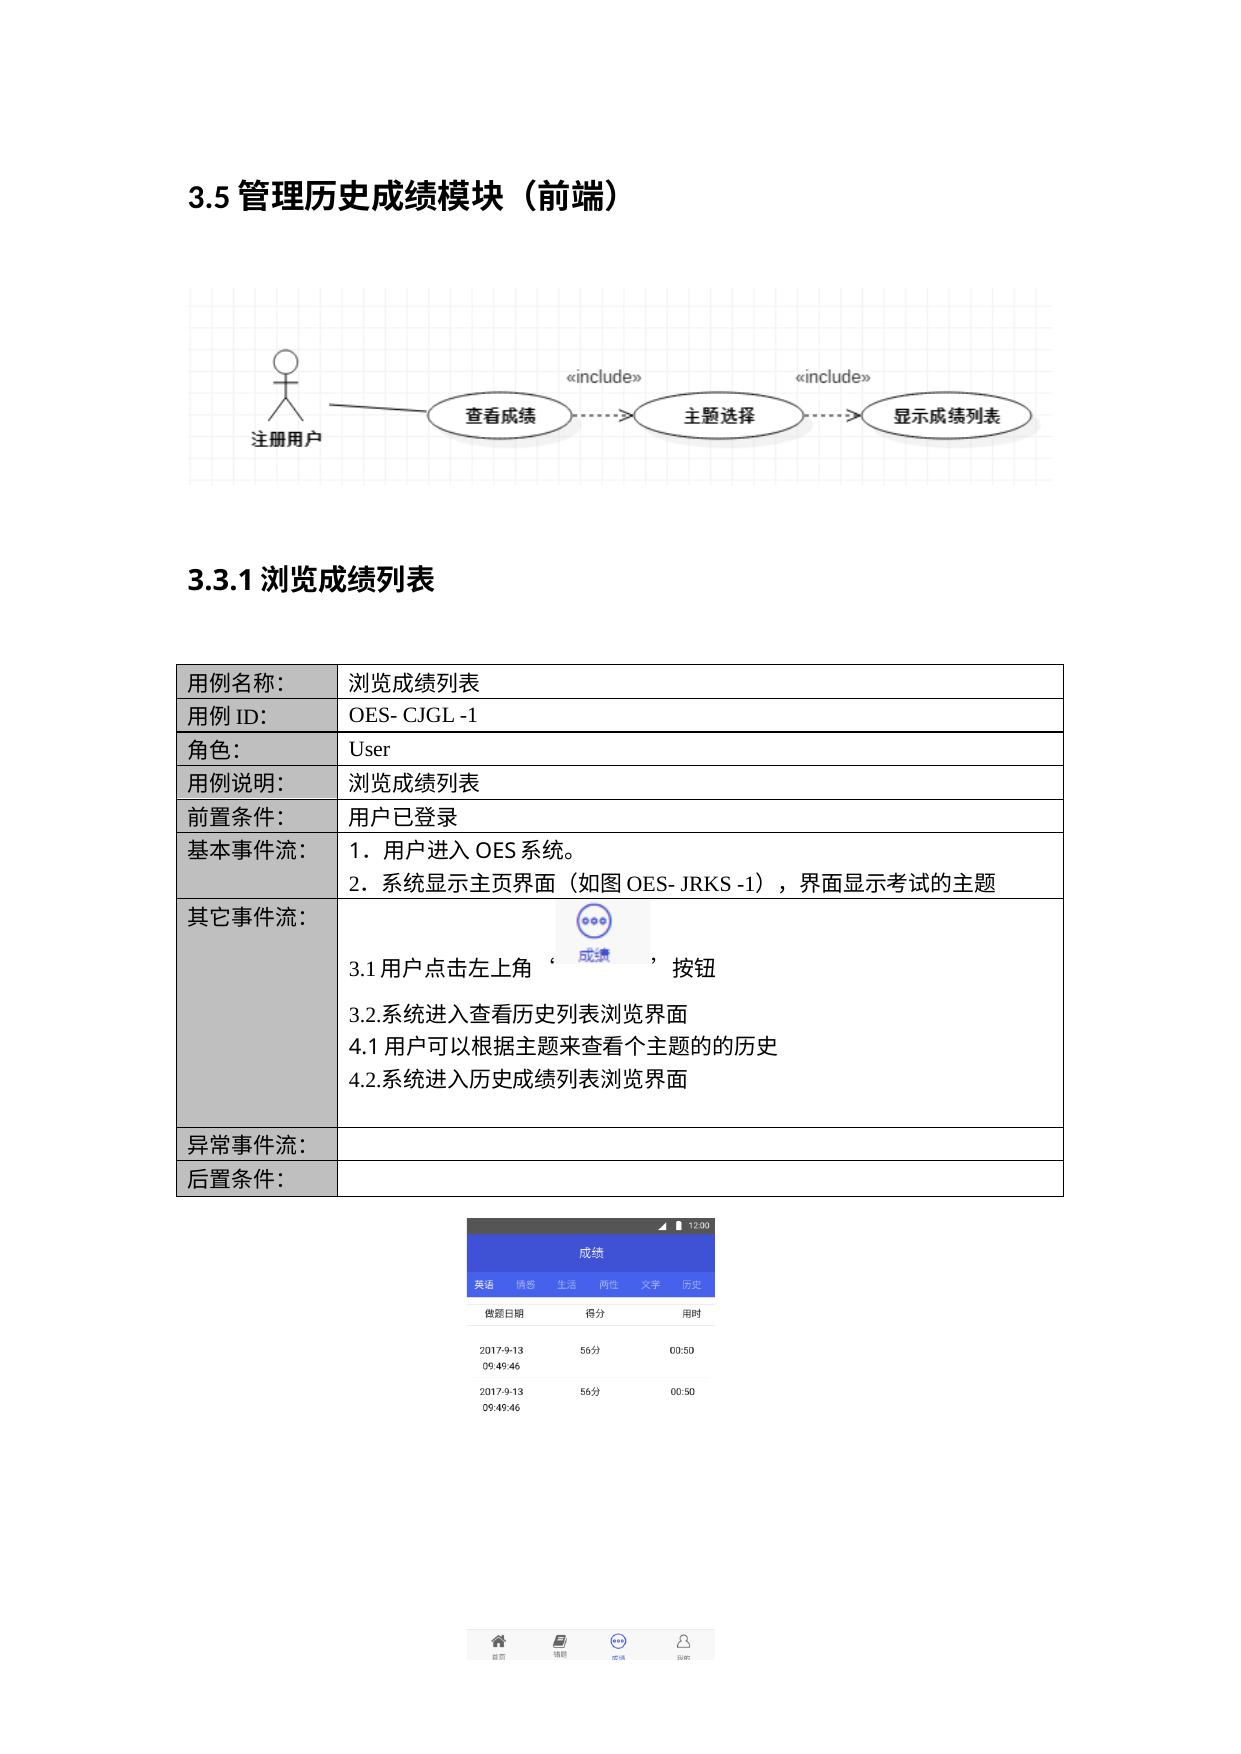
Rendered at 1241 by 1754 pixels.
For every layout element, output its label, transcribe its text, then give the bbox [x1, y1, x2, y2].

table_cell 用例说明： [177, 766, 337, 798]
table_cell 3.1用户点击左上角‘’按钮 3.2.系统进入查看历史列表浏览界面 4.1用户可以根据主题来查看个主题的的历史 4.2.系统进入历史成绩列表浏览界面 [338, 899, 1063, 1127]
table_cell OES- CJGL -1 [338, 699, 1063, 731]
table_cell [338, 1128, 1063, 1160]
subtitle 3.3.1浏览成绩列表 [187, 545, 1053, 610]
picture [466, 1218, 715, 1660]
table_cell 用户已登录 [338, 800, 1063, 832]
table_cell 基本事件流： [177, 833, 337, 898]
subtitle 3.5 管理历史成绩模块（前端） [187, 162, 1053, 227]
picture [187, 288, 1053, 485]
table_cell 角色： [177, 733, 337, 765]
table_cell 异常事件流： [177, 1128, 337, 1160]
table_cell 浏览成绩列表 [338, 766, 1063, 798]
table_cell 其它事件流： [177, 899, 337, 1127]
table_cell [338, 1161, 1063, 1196]
table_cell 1．用户进入OES系统。 2．系统显示主页界面（如图OES- JRKS -1），界面显示考试的主题 [338, 833, 1063, 898]
table_cell 后置条件： [177, 1161, 337, 1196]
table_cell User [338, 733, 1063, 765]
table_cell 前置条件： [177, 800, 337, 832]
picture [555, 899, 651, 964]
table_header 用例名称： [177, 665, 337, 698]
table_header 浏览成绩列表 [338, 665, 1063, 698]
table_cell 用例ID： [177, 699, 337, 731]
